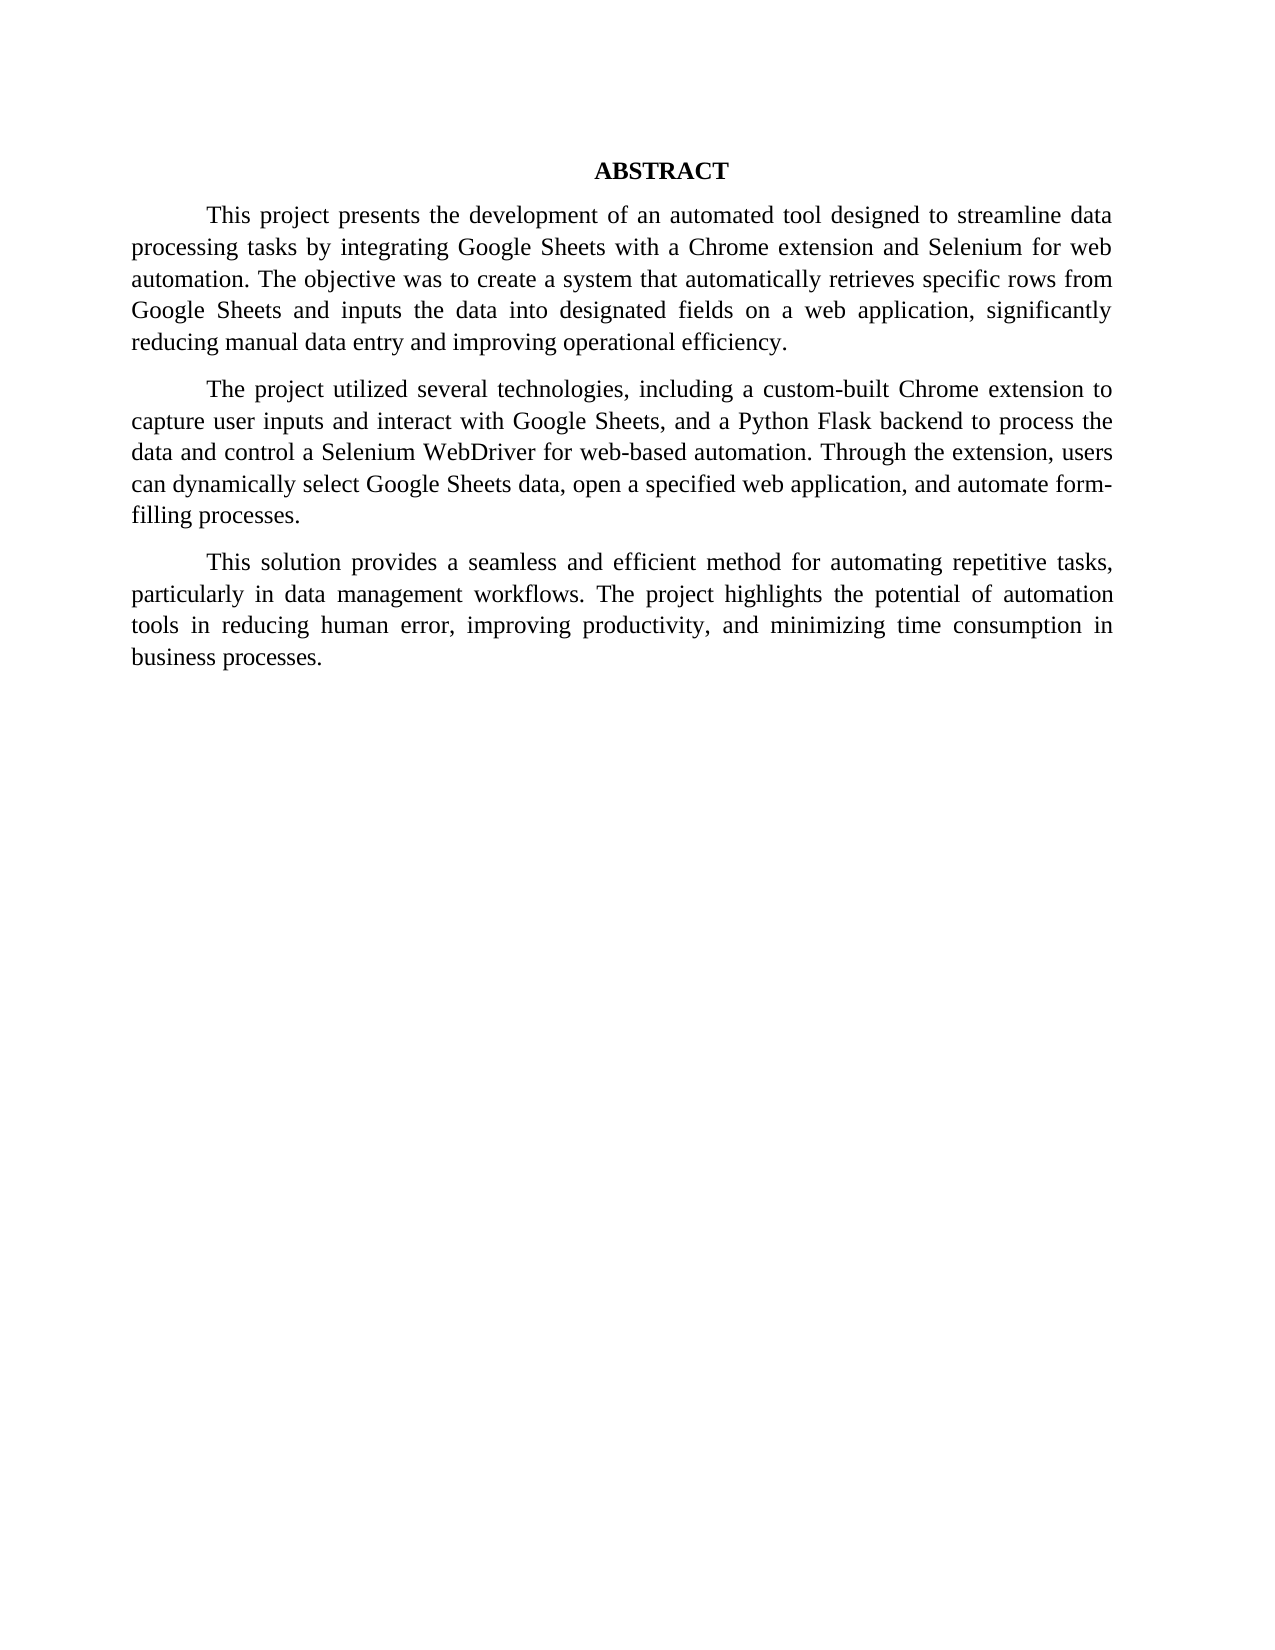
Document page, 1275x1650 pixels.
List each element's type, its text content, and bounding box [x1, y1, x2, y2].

text ABSTRACT [119, 156, 1204, 185]
text This project presents the development of an automated tool designed to streamline data processing tasks by integrating Google Sheets with a Chrome extension and Selenium for web automation. The objective was to create a system that automatically retrieves specific rows from Google Sheets and inputs the data into designated fields on a web application, significantly reducing manual data entry and improving operational efficiency. [131, 201, 1113, 356]
text This solution provides a seamless and efficient method for automating repetitive tasks, particularly in data management workflows. The project highlights the potential of automation tools in reducing human error, improving productivity, and minimizing time consumption in business processes. [131, 547, 1114, 671]
text The project utilized several technologies, including a custom-built Chrome extension to capture user inputs and interact with Google Sheets, and a Python Flask backend to process the data and control a Selenium WebDriver for web-based automation. Through the extension, users can dynamically select Google Sheets data, open a specified web application, and automate form- filling processes. [131, 374, 1114, 529]
